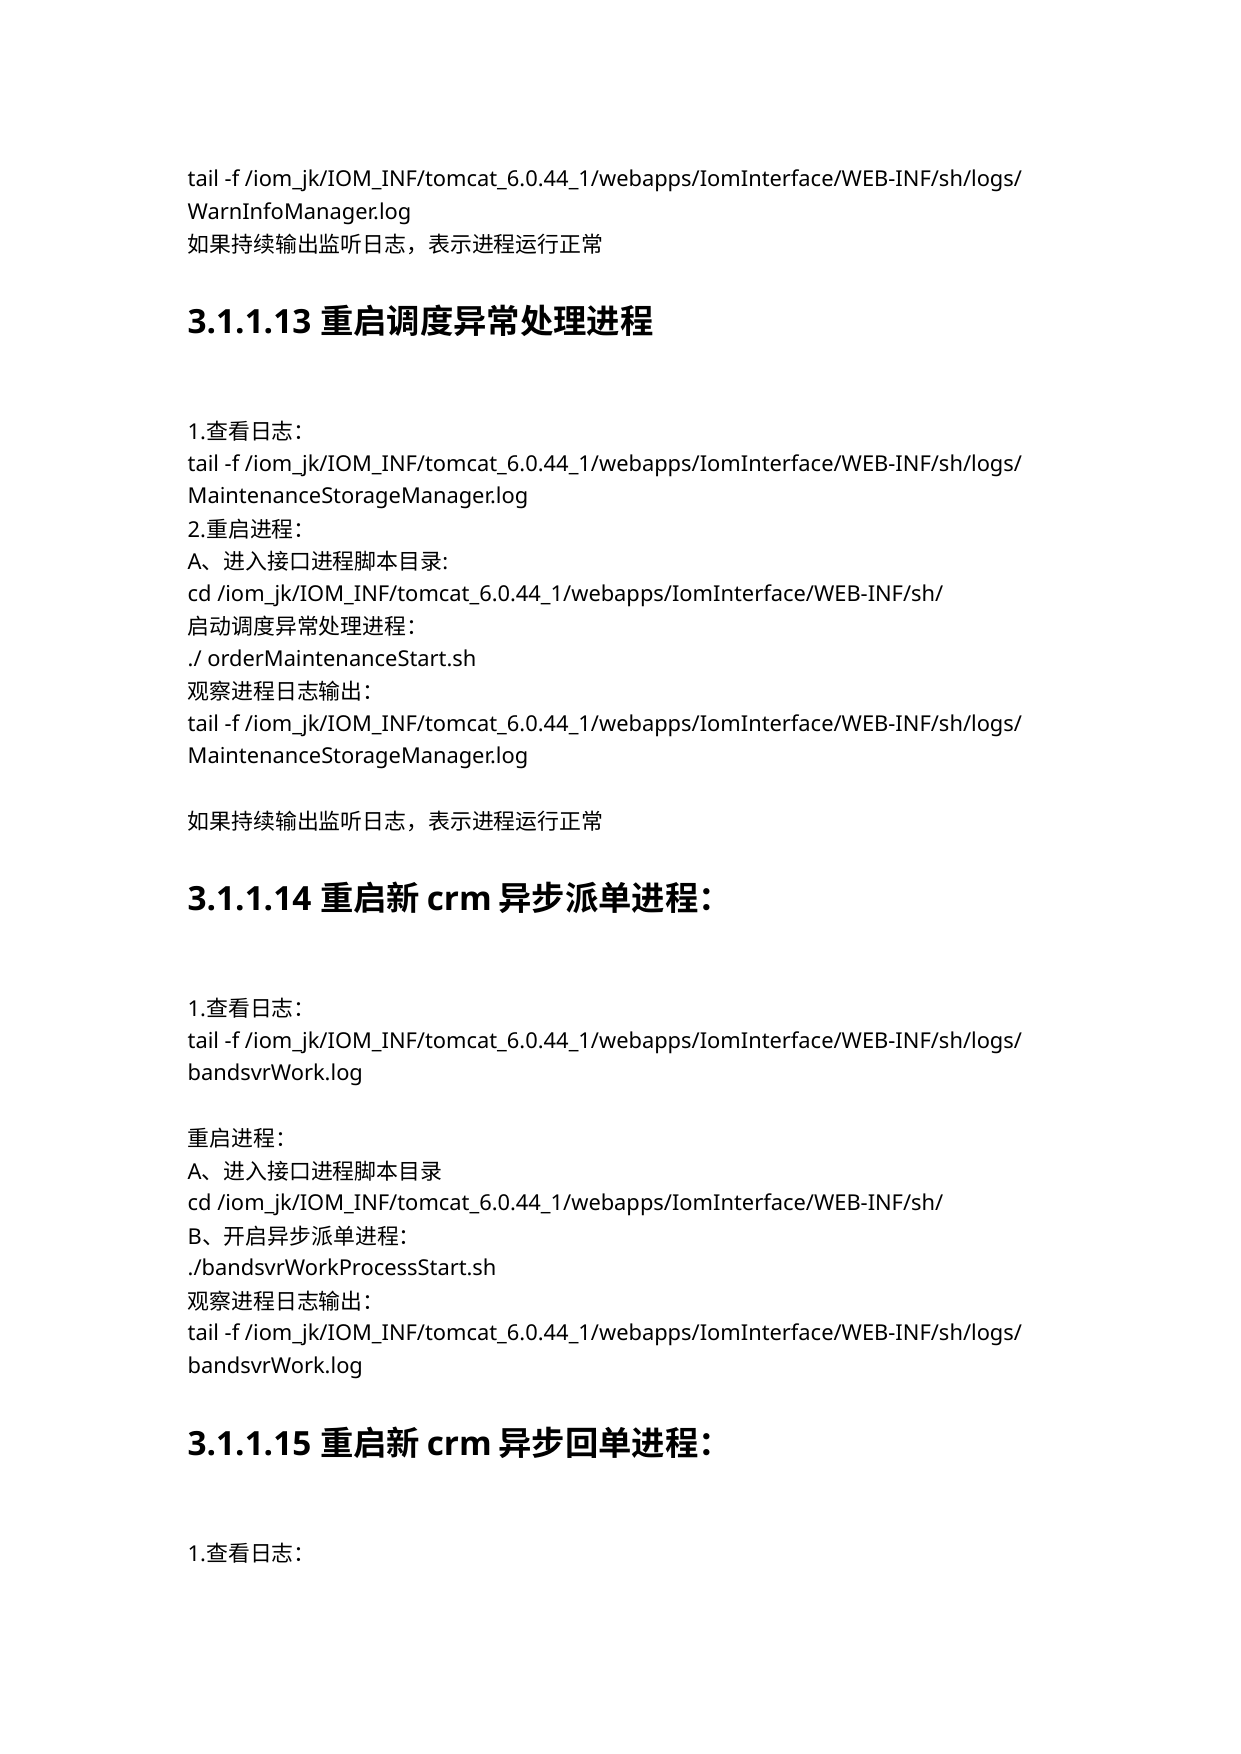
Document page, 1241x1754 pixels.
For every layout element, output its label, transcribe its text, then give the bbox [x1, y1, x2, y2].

text 如果持续输出监听日志，表示进程运行正常 [187, 804, 1053, 836]
text tail -f /iom_jk/IOM_INF/tomcat_6.0.44_1/webapps/IomInterface/WEB-INF/sh/logs/bandsvrWork.log [187, 1316, 1053, 1381]
subtitle 3.1.1.15 重启新crm异步回单进程： [187, 1408, 1053, 1473]
list 进入接口进程脚本目录 cd /iom_jk/IOM_INF/tomcat_6.0.44_1/webapps/IomInterface/WEB-INF/sh/ [187, 1153, 1053, 1218]
text B、开启异步派单进程： [187, 1218, 1053, 1251]
text ./bandsvrWorkProcessStart.sh [187, 1251, 1053, 1283]
text A、进入接口进程脚本目录: [187, 544, 1053, 576]
text cd /iom_jk/IOM_INF/tomcat_6.0.44_1/webapps/IomInterface/WEB-INF/sh/ [187, 576, 1053, 609]
text 观察进程日志输出： [187, 674, 1053, 706]
text 1.查看日志： [187, 1535, 1053, 1568]
text tail -f /iom_jk/IOM_INF/tomcat_6.0.44_1/webapps/IomInterface/WEB-INF/sh/logs/MaintenanceStorageManager.log [187, 706, 1053, 771]
text 1.查看日志： [187, 414, 1053, 446]
text tail -f /iom_jk/IOM_INF/tomcat_6.0.44_1/webapps/IomInterface/WEB-INF/sh/logs/bandsvrWork.log [187, 1023, 1053, 1088]
text 启动调度异常处理进程： [187, 609, 1053, 641]
text 如果持续输出监听日志，表示进程运行正常 [187, 227, 1053, 259]
subtitle 3.1.1.14 重启新crm异步派单进程： [187, 863, 1053, 928]
text 2.重启进程： [187, 511, 1053, 544]
text 1.查看日志： [187, 991, 1053, 1023]
text ./ orderMaintenanceStart.sh [187, 641, 1053, 674]
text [187, 162, 1053, 227]
text 重启进程： [187, 1121, 1053, 1153]
subtitle 3.1.1.13 重启调度异常处理进程 [187, 287, 1053, 352]
text tail -f /iom_jk/IOM_INF/tomcat_6.0.44_1/webapps/IomInterface/WEB-INF/sh/logs/MaintenanceStorageManager.log [187, 446, 1053, 511]
text 观察进程日志输出： [187, 1283, 1053, 1316]
